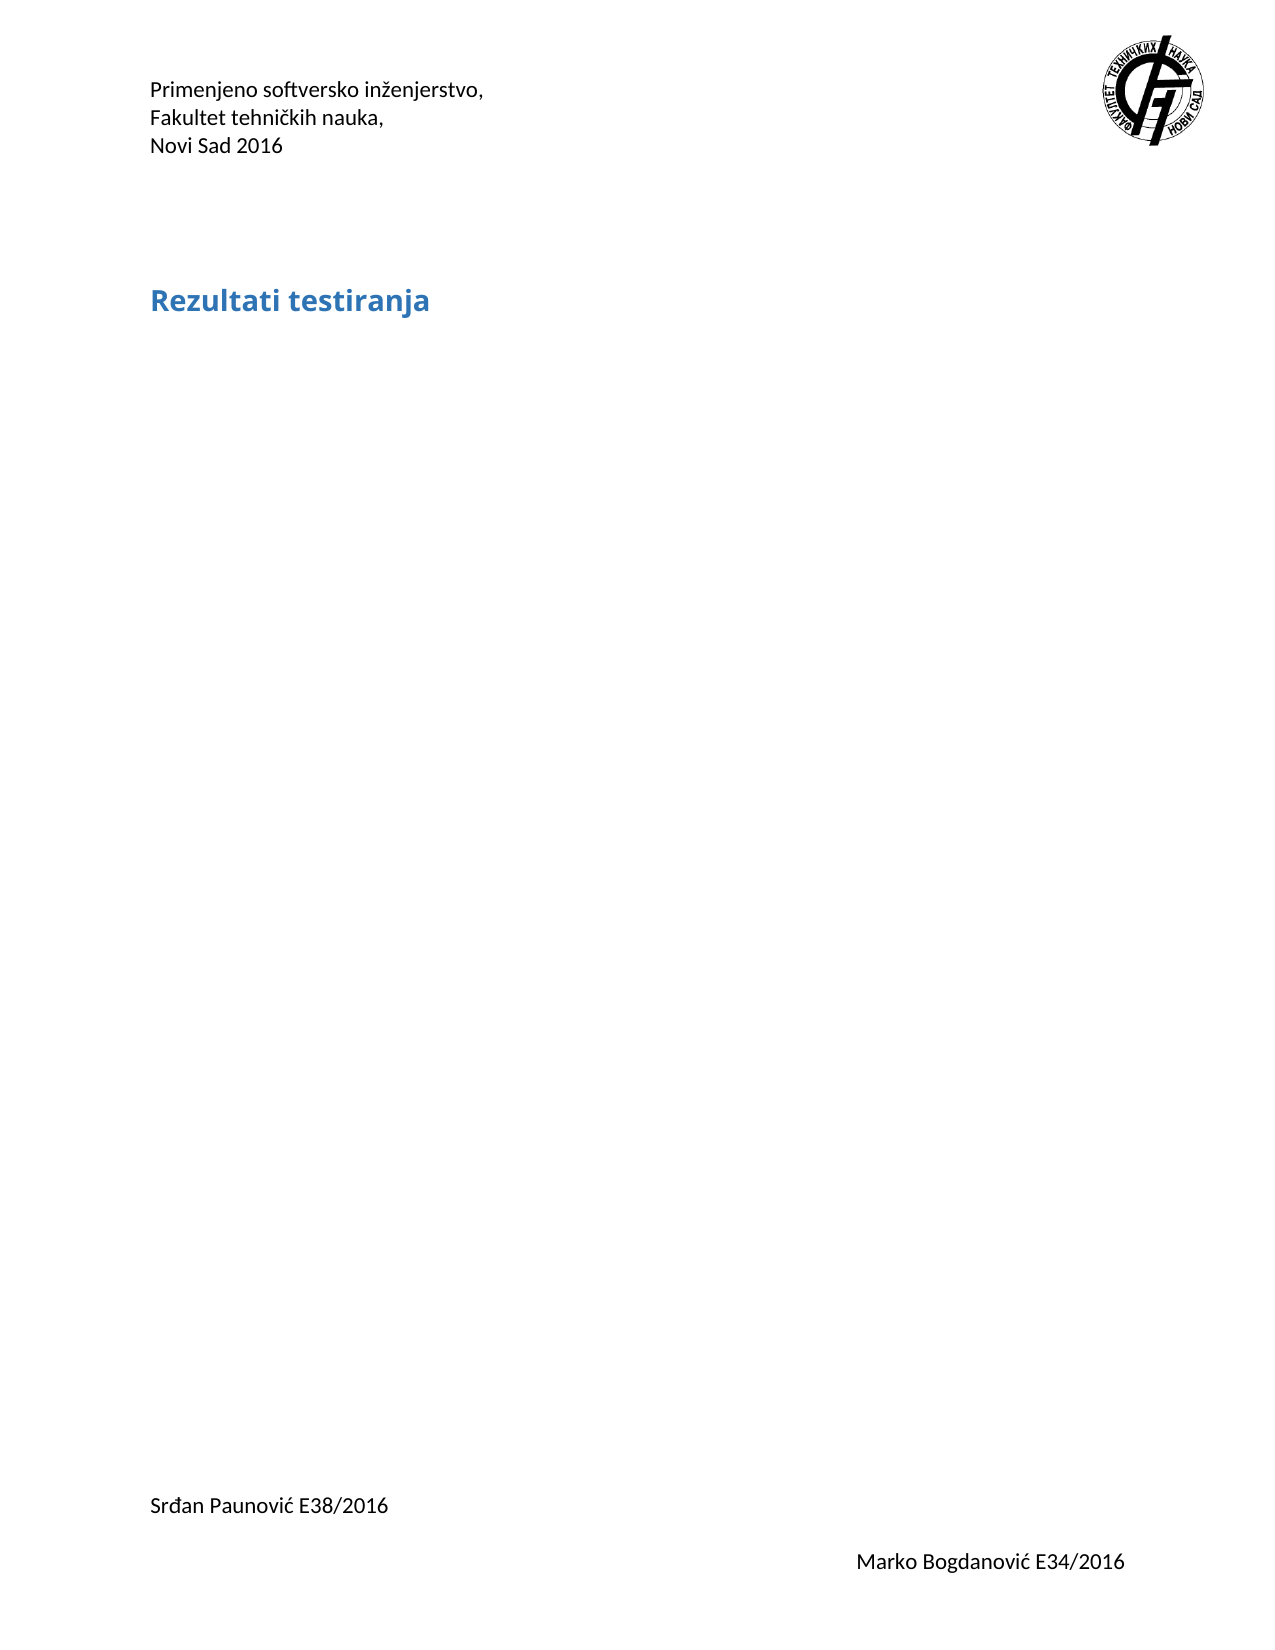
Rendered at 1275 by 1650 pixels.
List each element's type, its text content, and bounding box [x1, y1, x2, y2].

subtitle Rezultati testiranja [150, 237, 1125, 319]
picture [1086, 23, 1221, 155]
